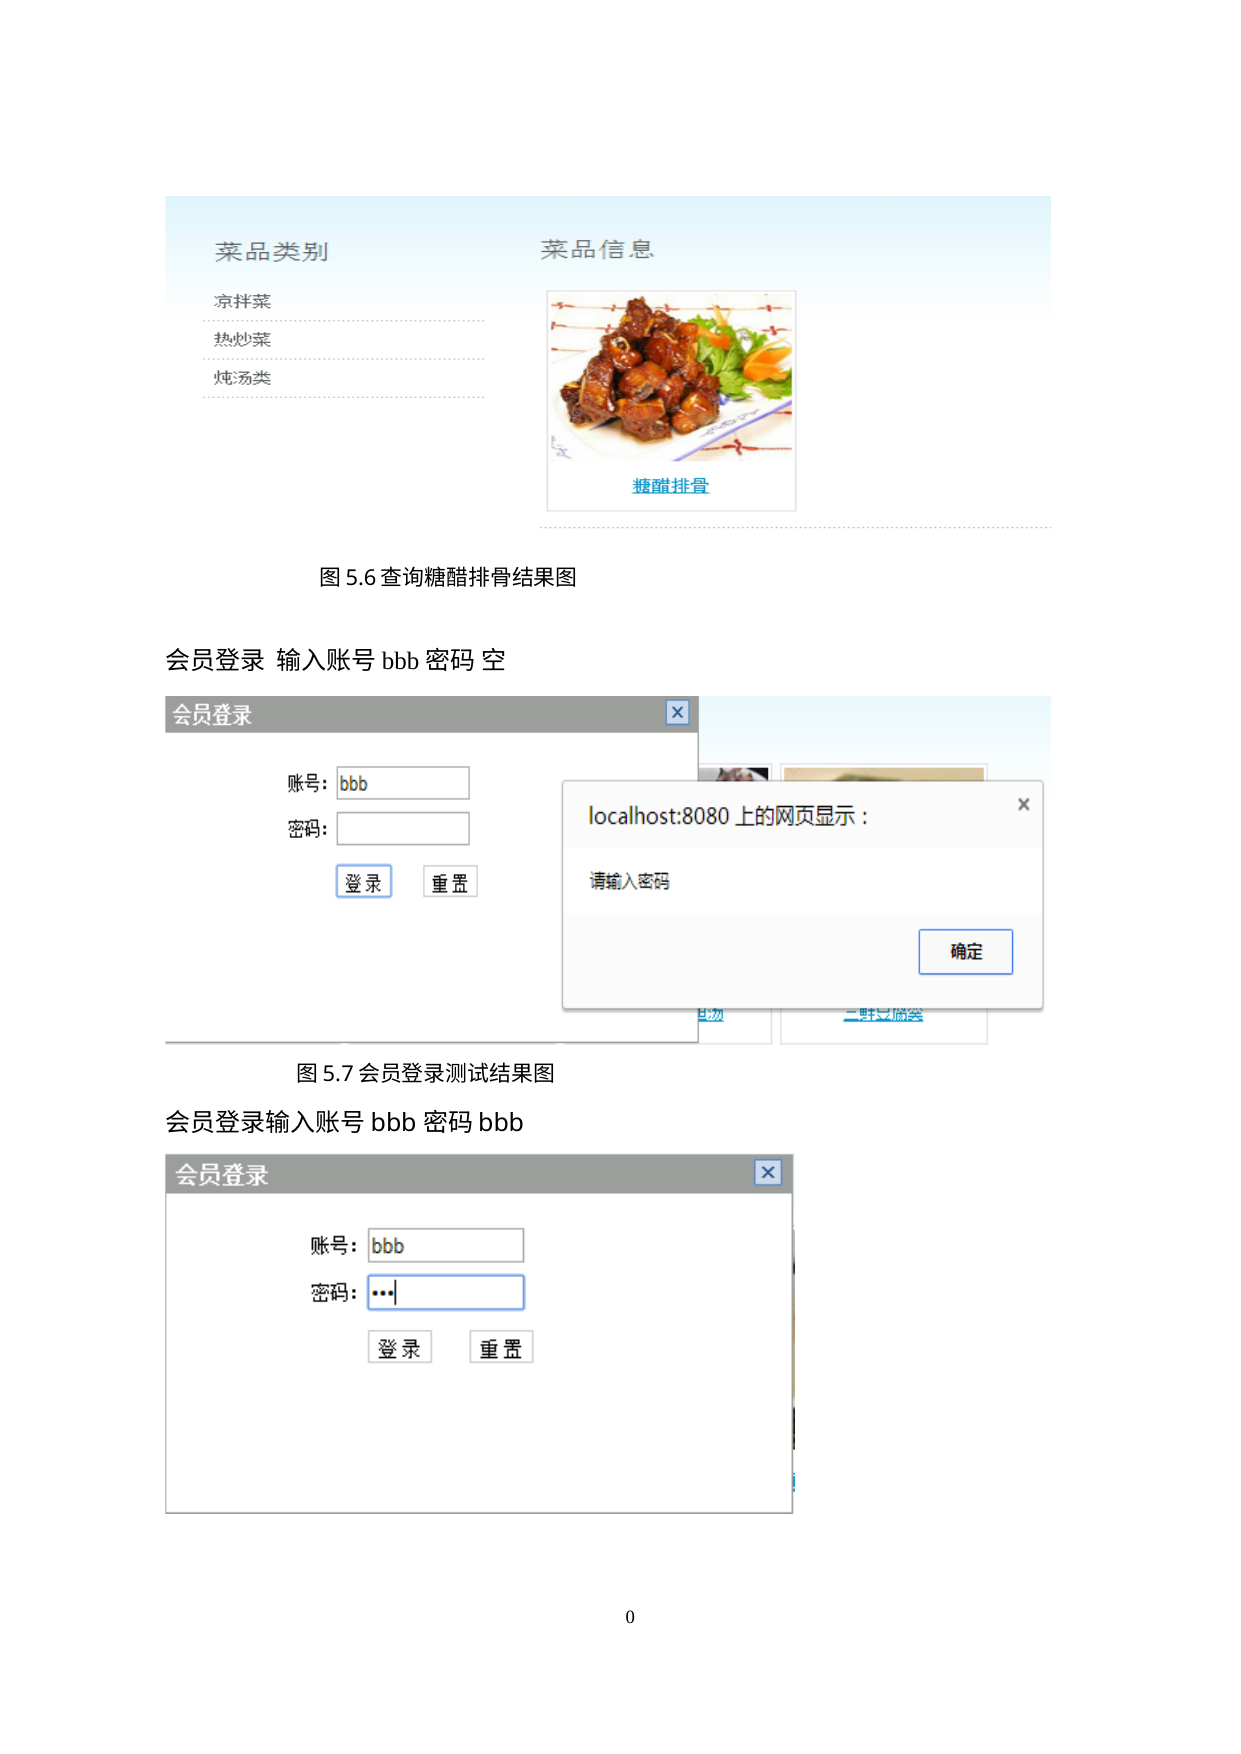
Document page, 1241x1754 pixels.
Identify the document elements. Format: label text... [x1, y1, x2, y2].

picture [165, 696, 1052, 1051]
text 图5.6查询糖醋排骨结果图 [165, 559, 1104, 593]
text 图5.7会员登录测试结果图 [165, 1055, 1104, 1088]
text 会员登录输入账号bbb 密码bbb [165, 1088, 1104, 1154]
picture [165, 196, 1052, 551]
picture [165, 1153, 795, 1514]
